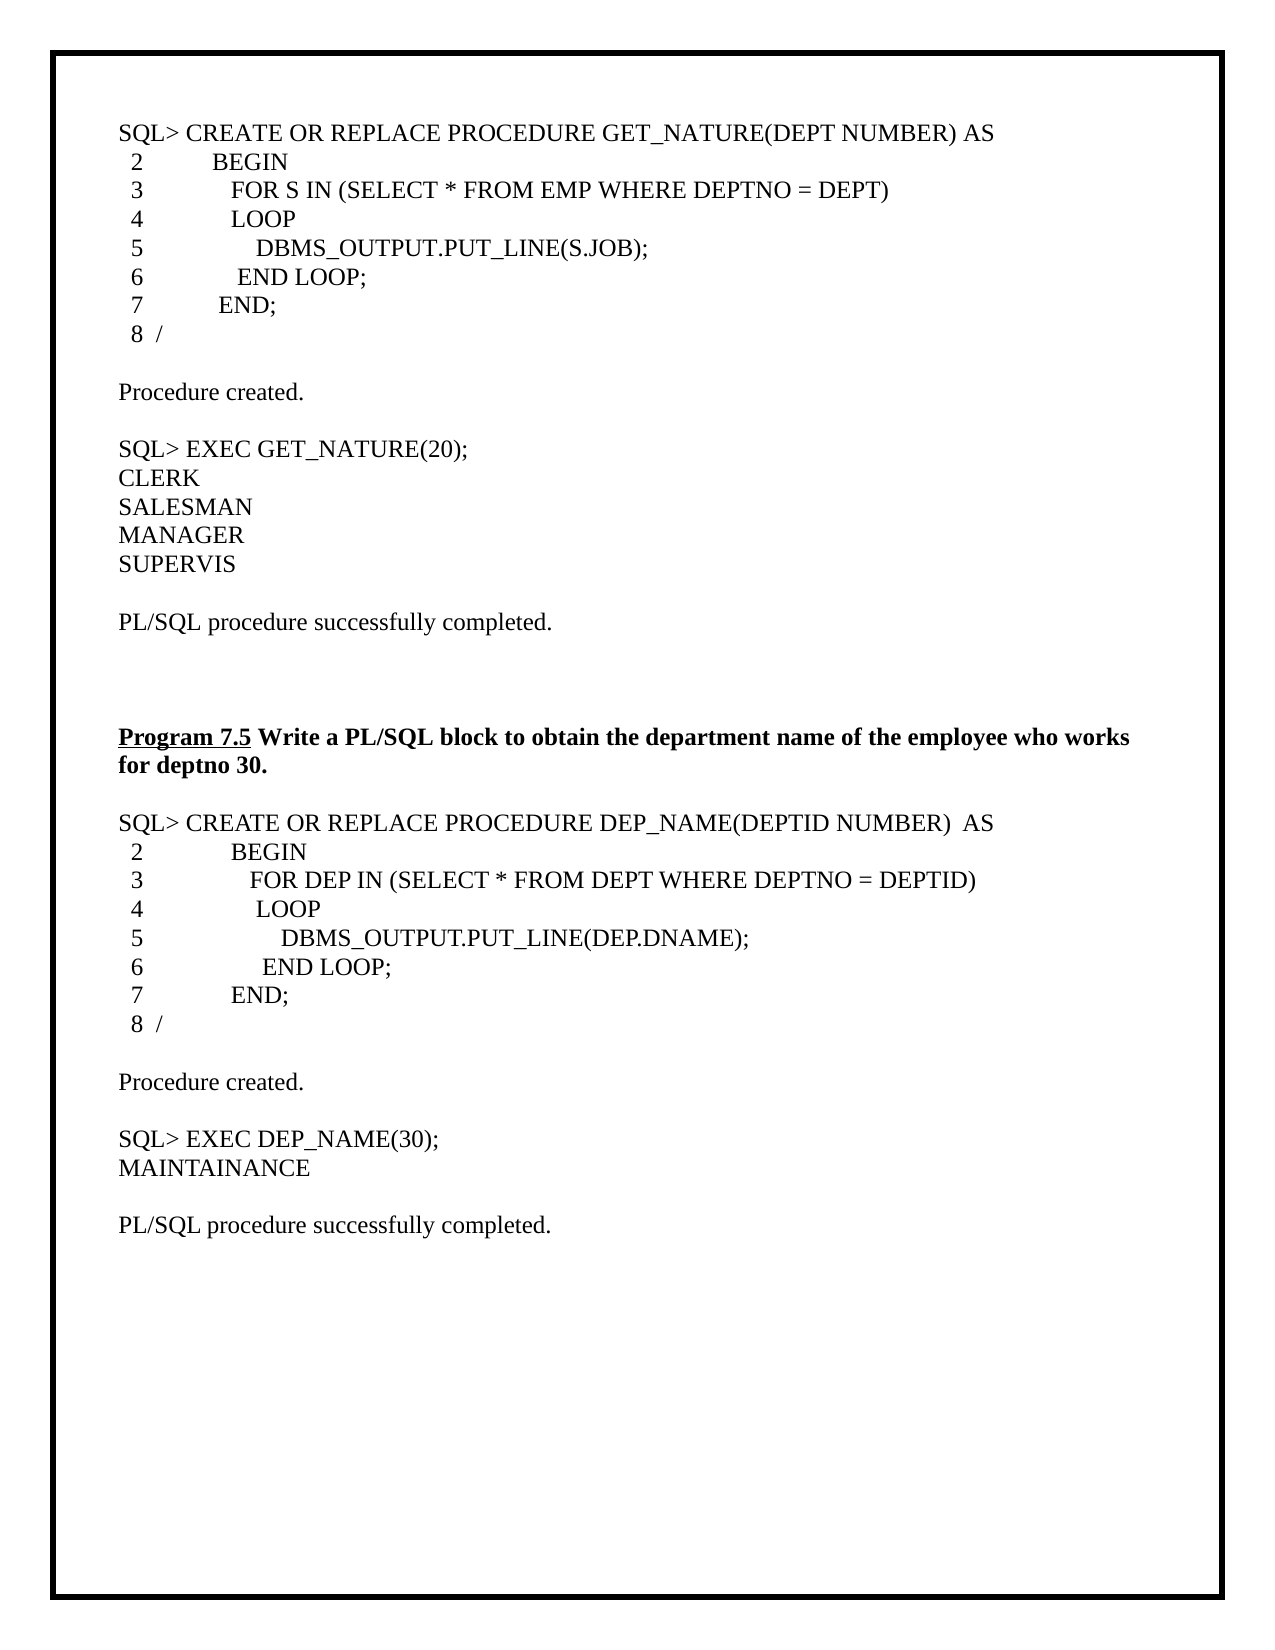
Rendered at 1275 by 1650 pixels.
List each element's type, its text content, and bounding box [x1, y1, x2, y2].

text 5 DBMS_OUTPUT.PUT_LINE(S.JOB); [118, 233, 1157, 262]
text 4 LOOP [118, 204, 1157, 233]
text 8 / [118, 319, 1157, 348]
text Procedure created. [118, 377, 1157, 406]
text 2 BEGIN [118, 147, 1157, 176]
text 3 FOR S IN (SELECT * FROM EMP WHERE DEPTNO = DEPT) [118, 176, 1157, 204]
text PL/SQL procedure successfully completed. [118, 1211, 1157, 1239]
text 4 LOOP [118, 894, 1157, 923]
text SQL> CREATE OR REPLACE PROCEDURE DEP_NAME(DEPTID NUMBER) AS [118, 808, 1157, 837]
text 3 FOR DEP IN (SELECT * FROM DEPT WHERE DEPTNO = DEPTID) [118, 866, 1157, 894]
text 5 DBMS_OUTPUT.PUT_LINE(DEP.DNAME); [118, 923, 1157, 952]
text 6 END LOOP; [118, 262, 1157, 291]
text MANAGER [118, 521, 1157, 549]
text SQL> CREATE OR REPLACE PROCEDURE GET_NATURE(DEPT NUMBER) AS [118, 118, 1157, 147]
text 7 END; [118, 981, 1157, 1009]
text PL/SQL procedure successfully completed. [118, 607, 1157, 636]
text MAINTAINANCE [118, 1153, 1157, 1182]
text Procedure created. [118, 1067, 1157, 1096]
text CLERK [118, 463, 1157, 492]
text SUPERVIS [118, 549, 1157, 578]
text 6 END LOOP; [118, 952, 1157, 981]
text 2 BEGIN [118, 837, 1157, 866]
text SQL> EXEC GET_NATURE(20); [118, 434, 1157, 463]
text for deptno 30. [118, 751, 1157, 779]
text Program 7.5 Write a PL/SQL block to obtain the department name of the employee who works [118, 722, 1157, 751]
text SALESMAN [118, 492, 1157, 521]
text SQL> EXEC DEP_NAME(30); [118, 1124, 1157, 1153]
text 8 / [118, 1009, 1157, 1038]
text 7 END; [118, 291, 1157, 319]
